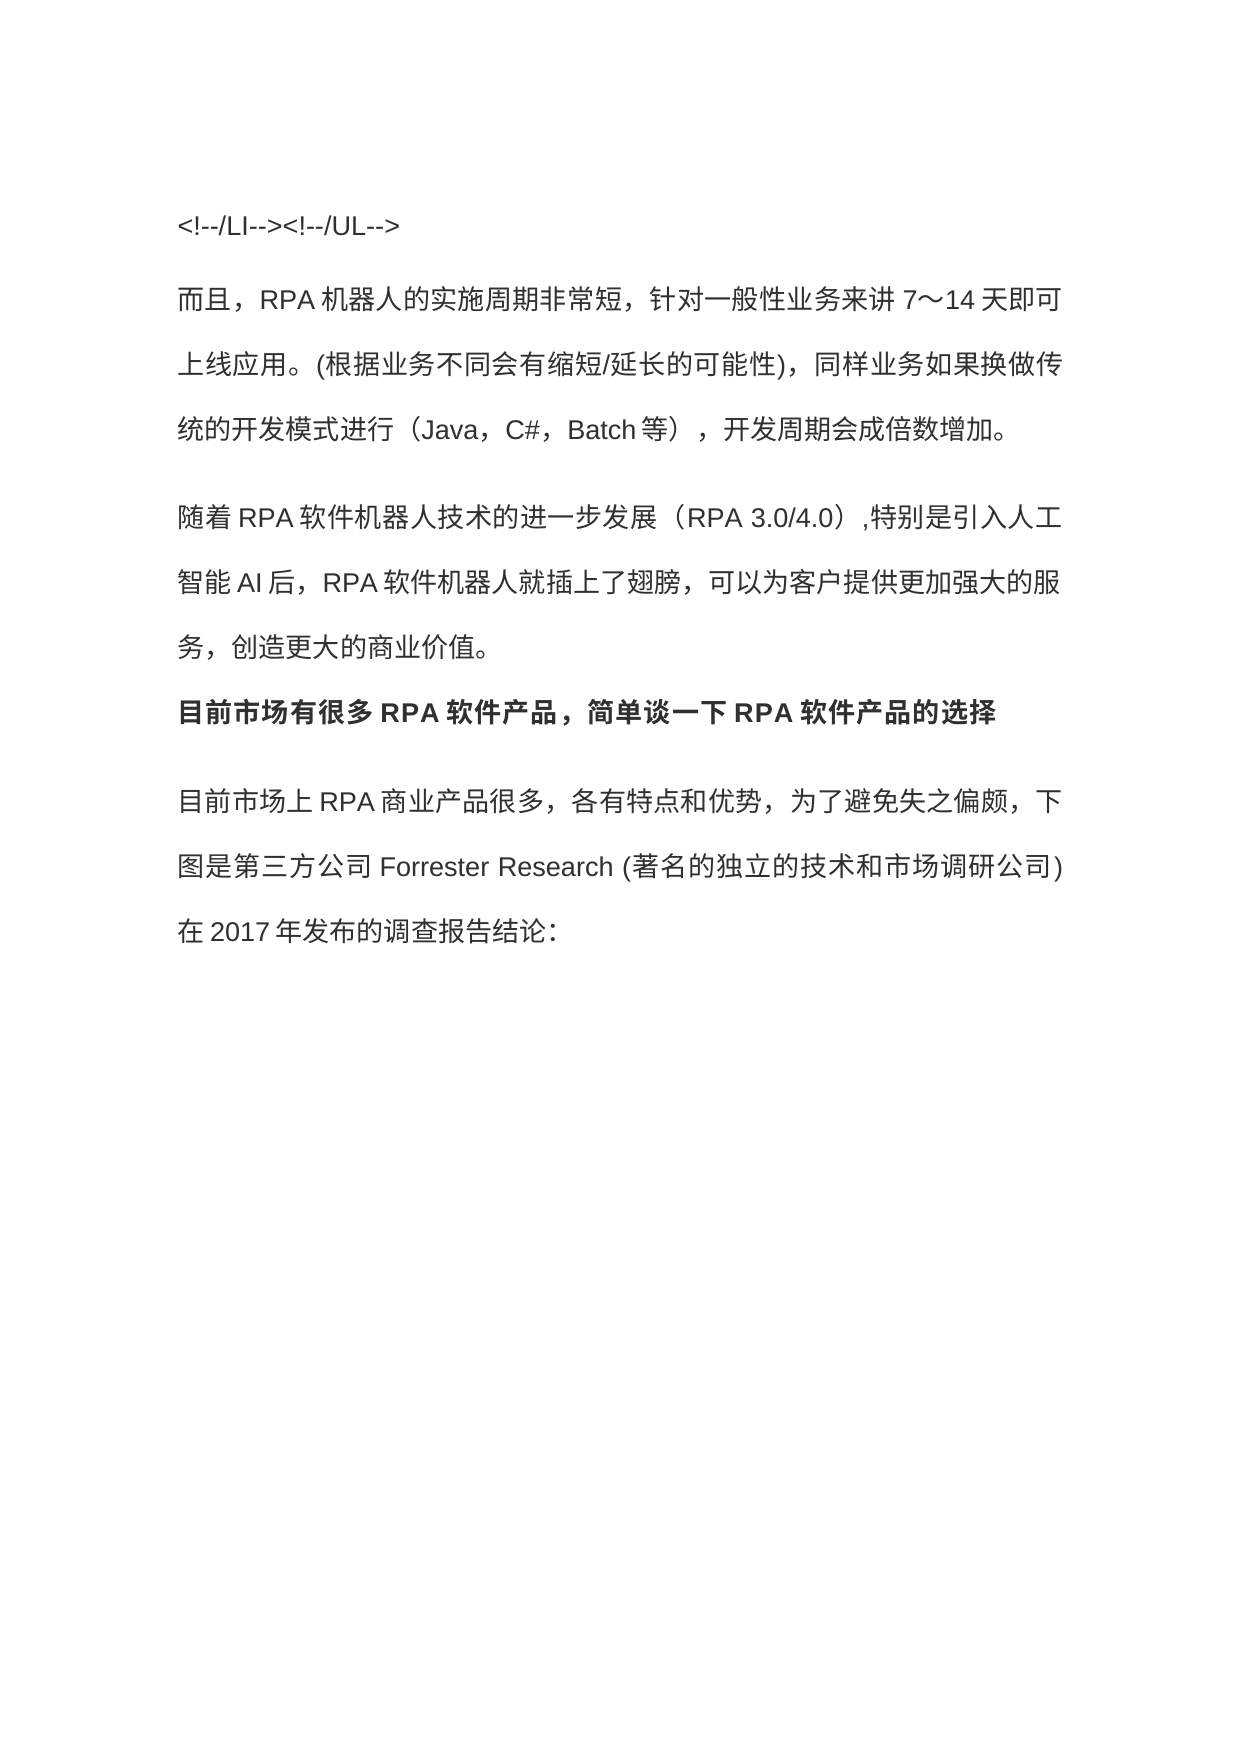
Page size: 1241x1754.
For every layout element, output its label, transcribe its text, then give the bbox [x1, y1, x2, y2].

text 而且，RPA机器人的实施周期非常短，针对一般性业务来讲7～14天即可上线应用。(根据业务不同会有缩短/延长的可能性)，同样业务如果换做传统的开发模式进行（Java，C#，Batch等），开发周期会成倍数增加。 [177, 265, 1063, 460]
text 目前市场上RPA商业产品很多，各有特点和优势，为了避免失之偏颇，下图是第三方公司Forrester Research (著名的独立的技术和市场调研公司)在2017年发布的调查报告结论： [177, 767, 1063, 962]
text 目前市场有很多RPA软件产品，简单谈一下RPA软件产品的选择 [177, 679, 1063, 744]
text 随着RPA软件机器人技术的进一步发展（RPA 3.0/4.0）,特别是引入人工智能AI后，RPA软件机器人就插上了翅膀，可以为客户提供更加强大的服务，创造更大的商业价值。 [177, 484, 1063, 679]
text <!--/LI--><!--/UL--> [177, 209, 1063, 242]
